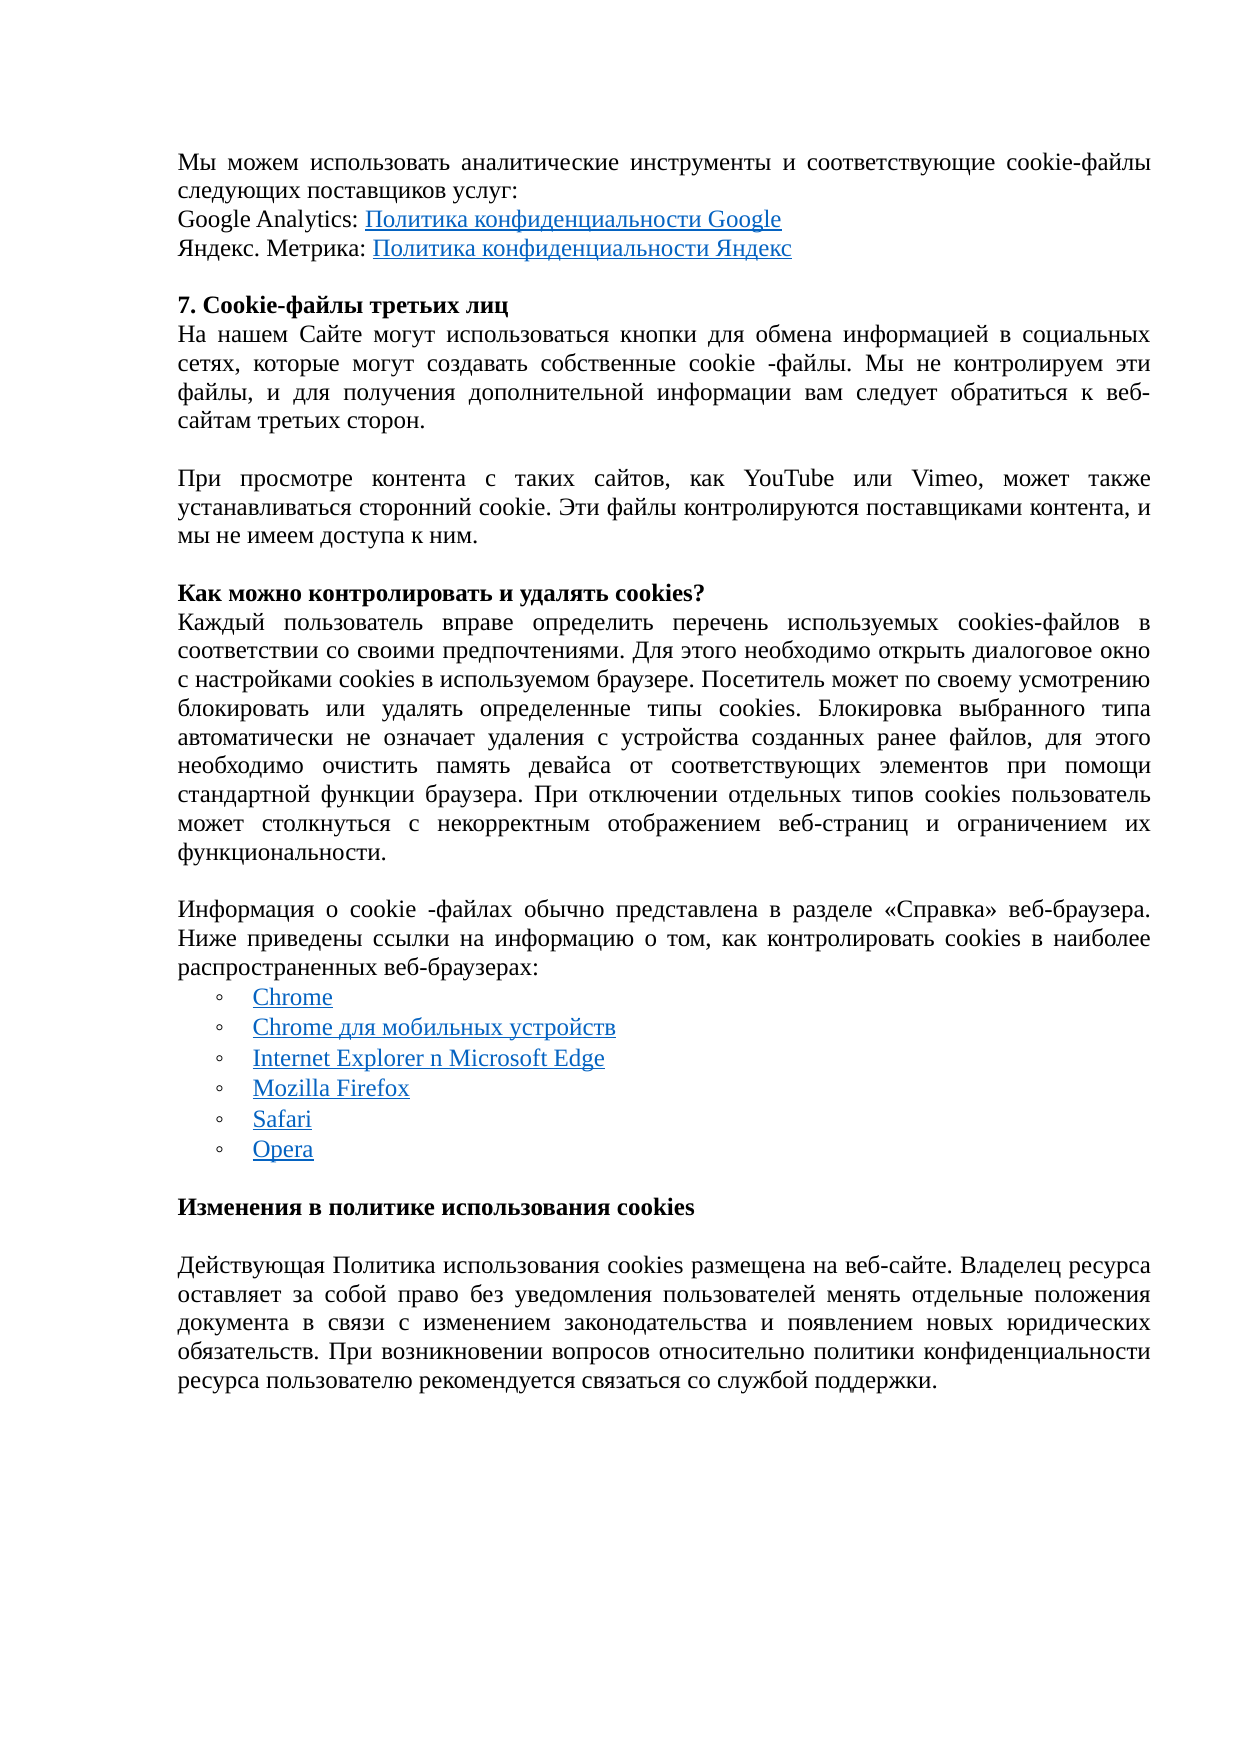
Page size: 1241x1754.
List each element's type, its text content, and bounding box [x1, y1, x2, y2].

text Как можно контролировать и удалять cookies? [177, 578, 1152, 607]
text Действующая Политика использования cookies размещена на веб-сайте. Владелец ресурса оставляет за собой право без уведомления пользователей менять отдельные положения документа в связи с изменением законодательства и появлением новых юридических обязательств. При возникновении вопросов относительно политики конфиденциальности ресурса пользователю рекомендуется связаться со службой поддержки. [177, 1250, 1152, 1394]
text Google Analytics: Политика конфиденциальности Google [177, 204, 1152, 233]
list ﻿﻿Opera [215, 1133, 1152, 1164]
list ﻿﻿Chrome [215, 981, 1152, 1011]
text Изменения в политике использования cookies [177, 1192, 1152, 1221]
text Каждый пользователь вправе определить перечень используемых cookies-файлов в соответствии со своими предпочтениями. Для этого необходимо открыть диалоговое окно с настройками cookies в используемом браузере. Посетитель может по своему усмотрению блокировать или удалять определенные типы cookies. Блокировка выбранного типа автоматически не означает удаления с устройства созданных ранее файлов, для этого необходимо очистить память девайса от соответствующих элементов при помощи стандартной функции браузера. При отключении отдельных типов cookies пользователь может столкнуться с некорректным отображением веб-страниц и ограничением их функциональности. [177, 607, 1152, 866]
text Информация о cookie -файлах обычно представлена в разделе «Справка» веб-браузера. Ниже приведены ссылки на информацию о том, как контролировать cookies в наиболее распространенных веб-браузерах: [177, 894, 1152, 981]
list ﻿﻿Safari [215, 1103, 1152, 1133]
text На нашем Сайте могут использоваться кнопки для обмена информацией в социальных сетях, которые могут создавать собственные cookie -файлы. Мы не контролируем эти файлы, и для получения дополнительной информации вам следует обратиться к веб-сайтам третьих сторон. [177, 319, 1152, 434]
list ﻿﻿Internet Explorer n Microsoft Edge [215, 1042, 1152, 1072]
text Яндекс. Метрика: Политика конфиденциальности Яндекс [177, 233, 1152, 262]
text Мы можем использовать аналитические инструменты и соответствующие cookie-файлы следующих поставщиков услуг: [177, 147, 1152, 204]
list ﻿﻿Mozilla Firefox [215, 1072, 1152, 1103]
text При просмотре контента с таких сайтов, как YouTube или Vimeo, может также устанавливаться сторонний cookie. Эти файлы контролируются поставщиками контента, и мы не имеем доступа к ним. [177, 463, 1152, 549]
list ﻿﻿Chrome для мобильных устройств [215, 1011, 1152, 1042]
text 7. Cookie-файлы третьих лиц [177, 291, 1152, 319]
